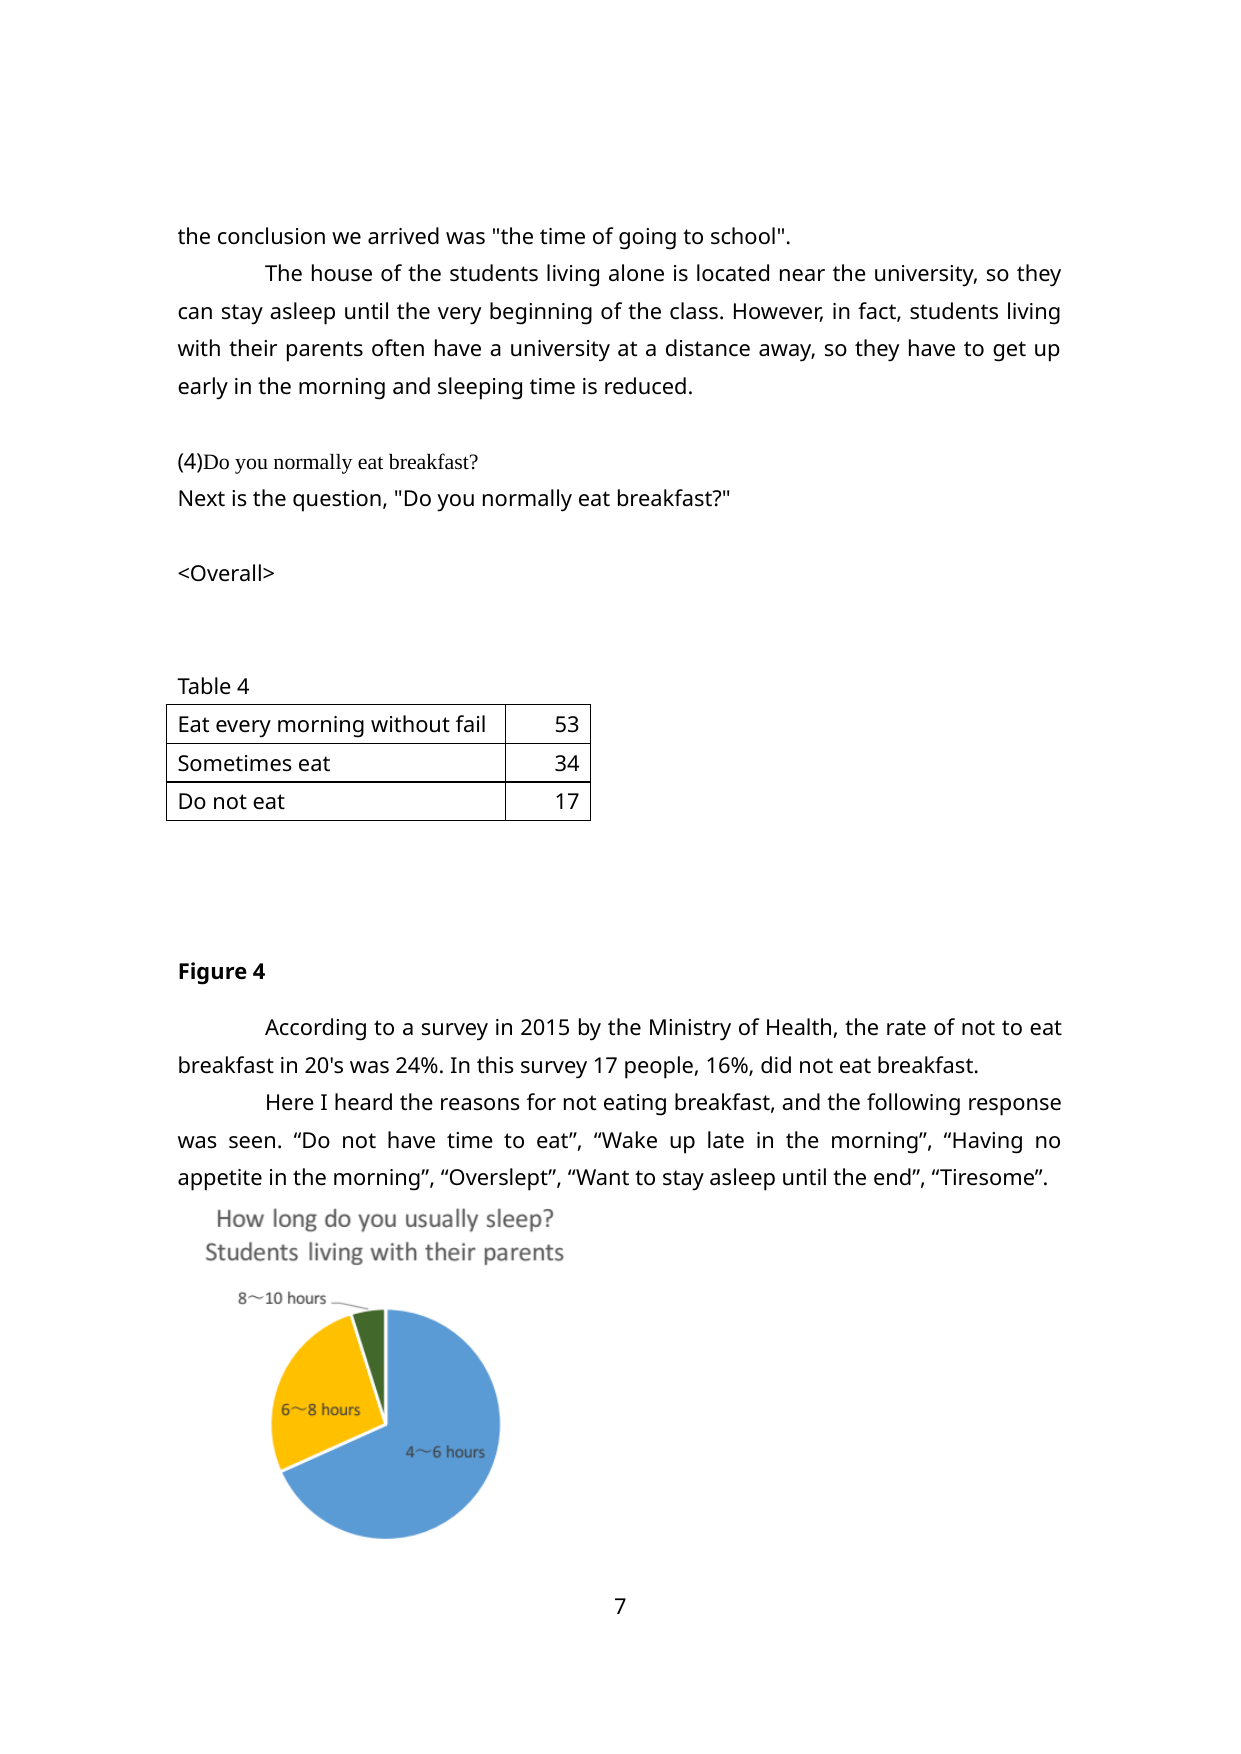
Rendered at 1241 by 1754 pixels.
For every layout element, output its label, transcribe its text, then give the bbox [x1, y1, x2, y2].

text Here I heard the reasons for not eating breakfast, and the following response was seen. “Do not have time to eat”, “Wake up late in the morning”, “Having no appetite in the morning”, “Overslept”, “Want to stay asleep until the end”, “Tiresome”. [177, 1083, 1063, 1196]
text According to a survey in 2015 by the Ministry of Health, the rate of not to eat breakfast in 20's was 24%. In this survey 17 people, 16%, did not eat breakfast. [177, 1008, 1063, 1083]
text <Overall> [177, 554, 1063, 592]
table_cell Do not eat [167, 783, 505, 820]
text Next is the question, "Do you normally eat breakfast?" [177, 479, 1063, 517]
table_header Eat every morning without fail [167, 705, 505, 743]
text (4)Do you normally eat breakfast? [177, 442, 1063, 479]
text The house of the students living alone is located near the university, so they can stay asleep until the very beginning of the class. However, in fact, students living with their parents often have a university at a distance away, so they have to get up early in the morning and sleeping time is reduced. [177, 254, 1063, 404]
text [177, 217, 1063, 254]
table_header 53 [506, 705, 590, 743]
text Table 4 [177, 667, 1063, 704]
table_cell Sometimes eat [167, 744, 505, 781]
table_cell 17 [506, 783, 590, 820]
table_cell 34 [506, 744, 590, 781]
